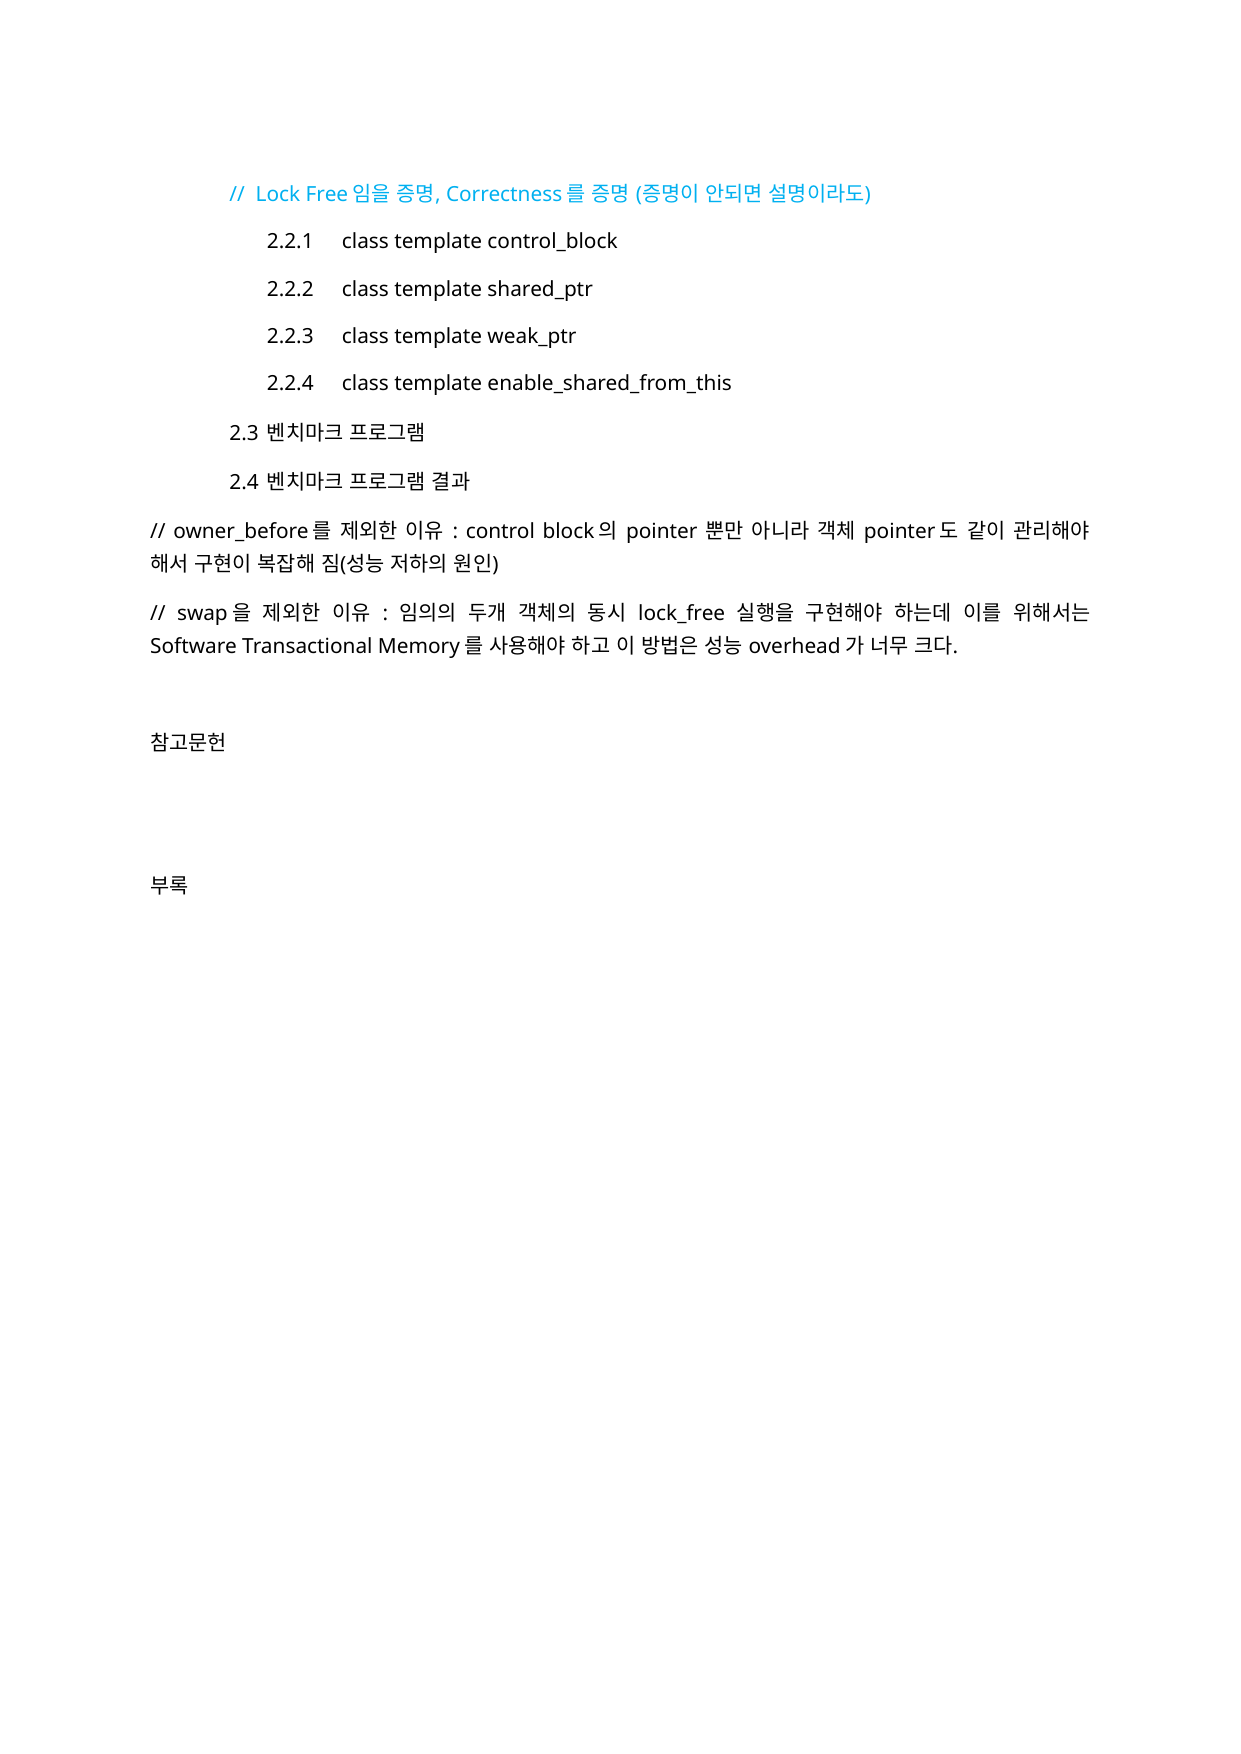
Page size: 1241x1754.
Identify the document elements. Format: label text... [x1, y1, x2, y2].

list class template weak_ptr [267, 321, 1090, 349]
text // swap을 제외한 이유 : 임의의 두개 객체의 동시 lock_free 실행을 구현해야 하는데 이를 위해서는 Software Transactional Memory를 사용해야 하고 이 방법은 성능 overhead가 너무 크다. [150, 597, 1090, 659]
list class template shared_ptr [267, 274, 1090, 302]
list 벤치마크 프로그램 결과 [229, 465, 1090, 495]
list class template enable_shared_from_this [267, 368, 1090, 397]
list class template control_block [267, 227, 1090, 255]
text 부록 [150, 870, 1090, 900]
text 참고문헌 [150, 726, 1090, 756]
text // Lock Free임을 증명, Correctness를 증명 (증명이 안되면 설명이라도) [229, 177, 1090, 207]
list 벤치마크 프로그램 [229, 416, 1090, 446]
text // owner_before를 제외한 이유 : control block의 pointer 뿐만 아니라 객체 pointer도 같이 관리해야 해서 구현이 복잡해 짐(성능 저하의 원인) [150, 514, 1090, 577]
